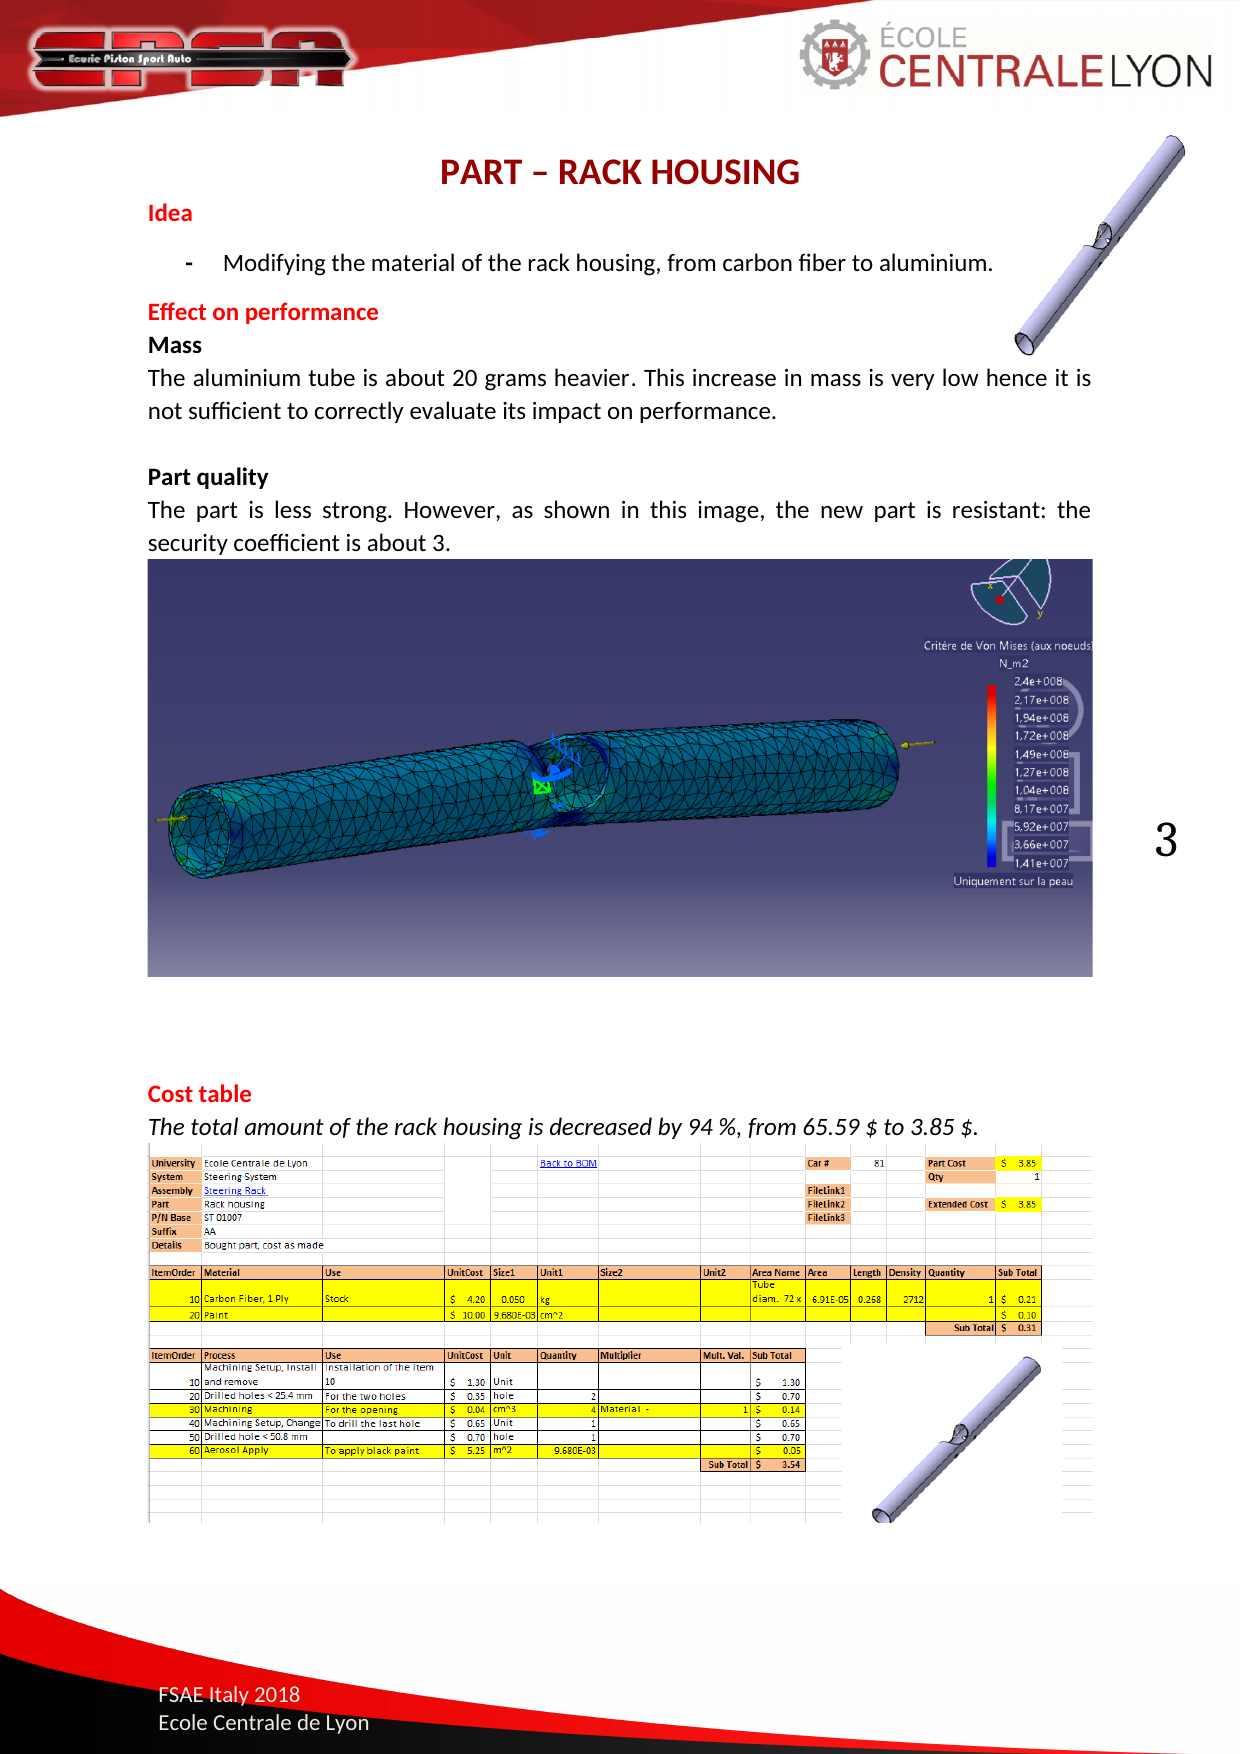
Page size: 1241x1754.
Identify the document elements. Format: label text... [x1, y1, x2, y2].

list Modifying the material of the rack housing, from carbon fiber to aluminium. [185, 247, 1093, 277]
picture [147, 1143, 1093, 1523]
text Part quality [148, 461, 1093, 491]
text The total amount of the rack housing is decreased by 94 %, from 65.59 $ to 3.85 $. [148, 1111, 1093, 1141]
text Effect on performance [148, 296, 1093, 327]
text The aluminium tube is about 20 grams heavier. This increase in mass is very low hence it is not sufficient to correctly evaluate its impact on performance. [148, 362, 1093, 426]
picture [147, 559, 1093, 977]
text The part is less strong. However, as shown in this image, the new part is resistant: the security coefficient is about 3. [148, 494, 1093, 557]
text PART – RACK HOUSING [148, 148, 1093, 193]
text Mass [148, 329, 1093, 360]
picture [0, 0, 1241, 367]
picture [0, 1583, 1241, 1754]
text Idea [148, 197, 1093, 228]
text Cost table [148, 1078, 1093, 1108]
